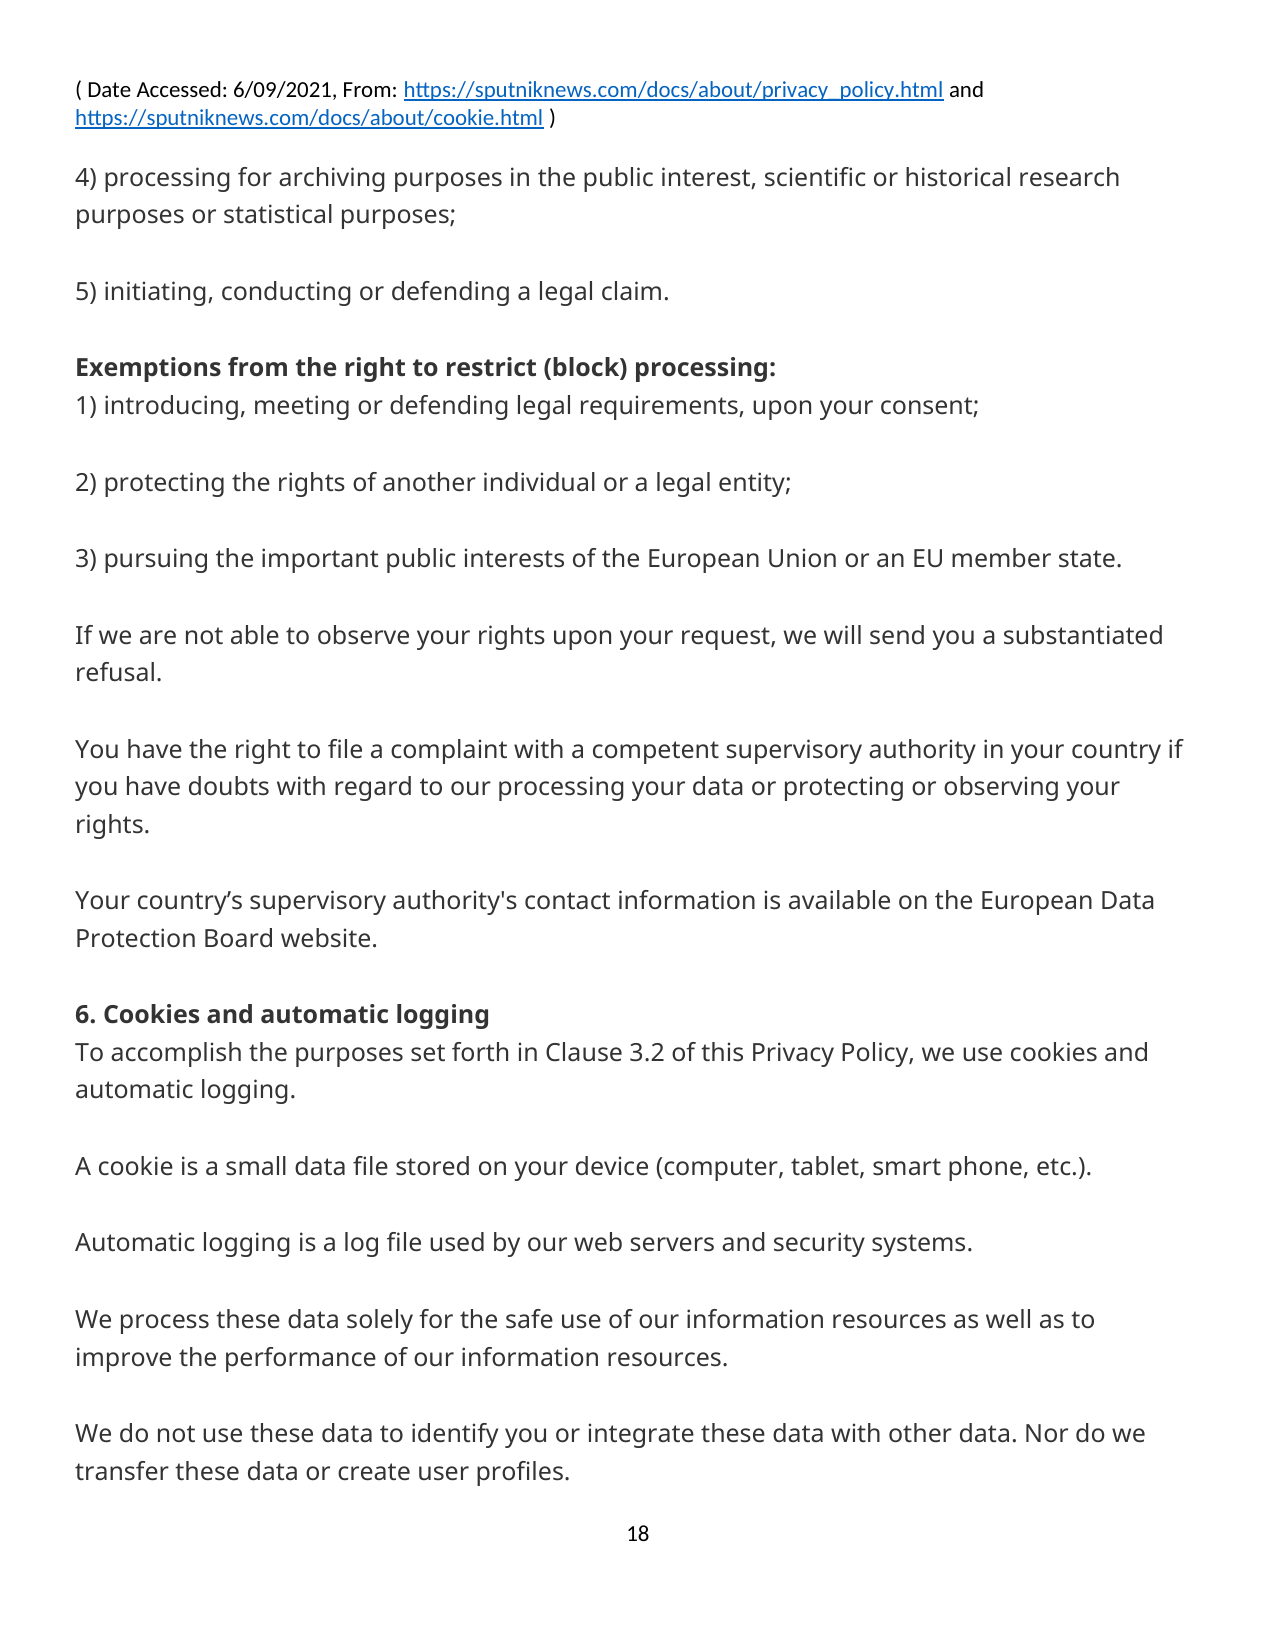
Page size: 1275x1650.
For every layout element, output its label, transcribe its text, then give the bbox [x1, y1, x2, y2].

text We process these data solely for the safe use of our information resources as well as to improve the performance of our information resources. [75, 1298, 1200, 1373]
text 2) protecting the rights of another individual or a legal entity; [75, 461, 1200, 498]
text Exemptions from the right to restrict (block) processing: [75, 347, 1200, 384]
text 4) processing for archiving purposes in the public interest, scientific or historical research purposes or statistical purposes; [75, 156, 1200, 231]
text A cookie is a small data file stored on your device (computer, tablet, smart phone, etc.). [75, 1145, 1200, 1183]
text 3) pursuing the important public interests of the European Union or an EU member state. [75, 537, 1200, 575]
text We do not use these data to identify you or integrate these data with other data. Nor do we transfer these data or create user profiles. [75, 1412, 1200, 1487]
text 1) introducing, meeting or defending legal requirements, upon your consent; [75, 384, 1200, 422]
text You have the right to file a complaint with a competent supervisory authority in your country if you have doubts with regard to our processing your data or protecting or observing your rights. [75, 728, 1200, 840]
text 5) initiating, conducting or defending a legal claim. [75, 270, 1200, 308]
text Automatic logging is a log file used by our web servers and security systems. [75, 1222, 1200, 1259]
text 6. Cookies and automatic logging [75, 993, 1200, 1031]
text Your country’s supervisory authority's contact information is available on the European Data Protection Board website. [75, 879, 1200, 954]
text If we are not able to observe your rights upon your request, we will send you a substantiated refusal. [75, 614, 1200, 689]
text To accomplish the purposes set forth in Clause 3.2 of this Privacy Policy, we use cookies and automatic logging. [75, 1031, 1200, 1106]
